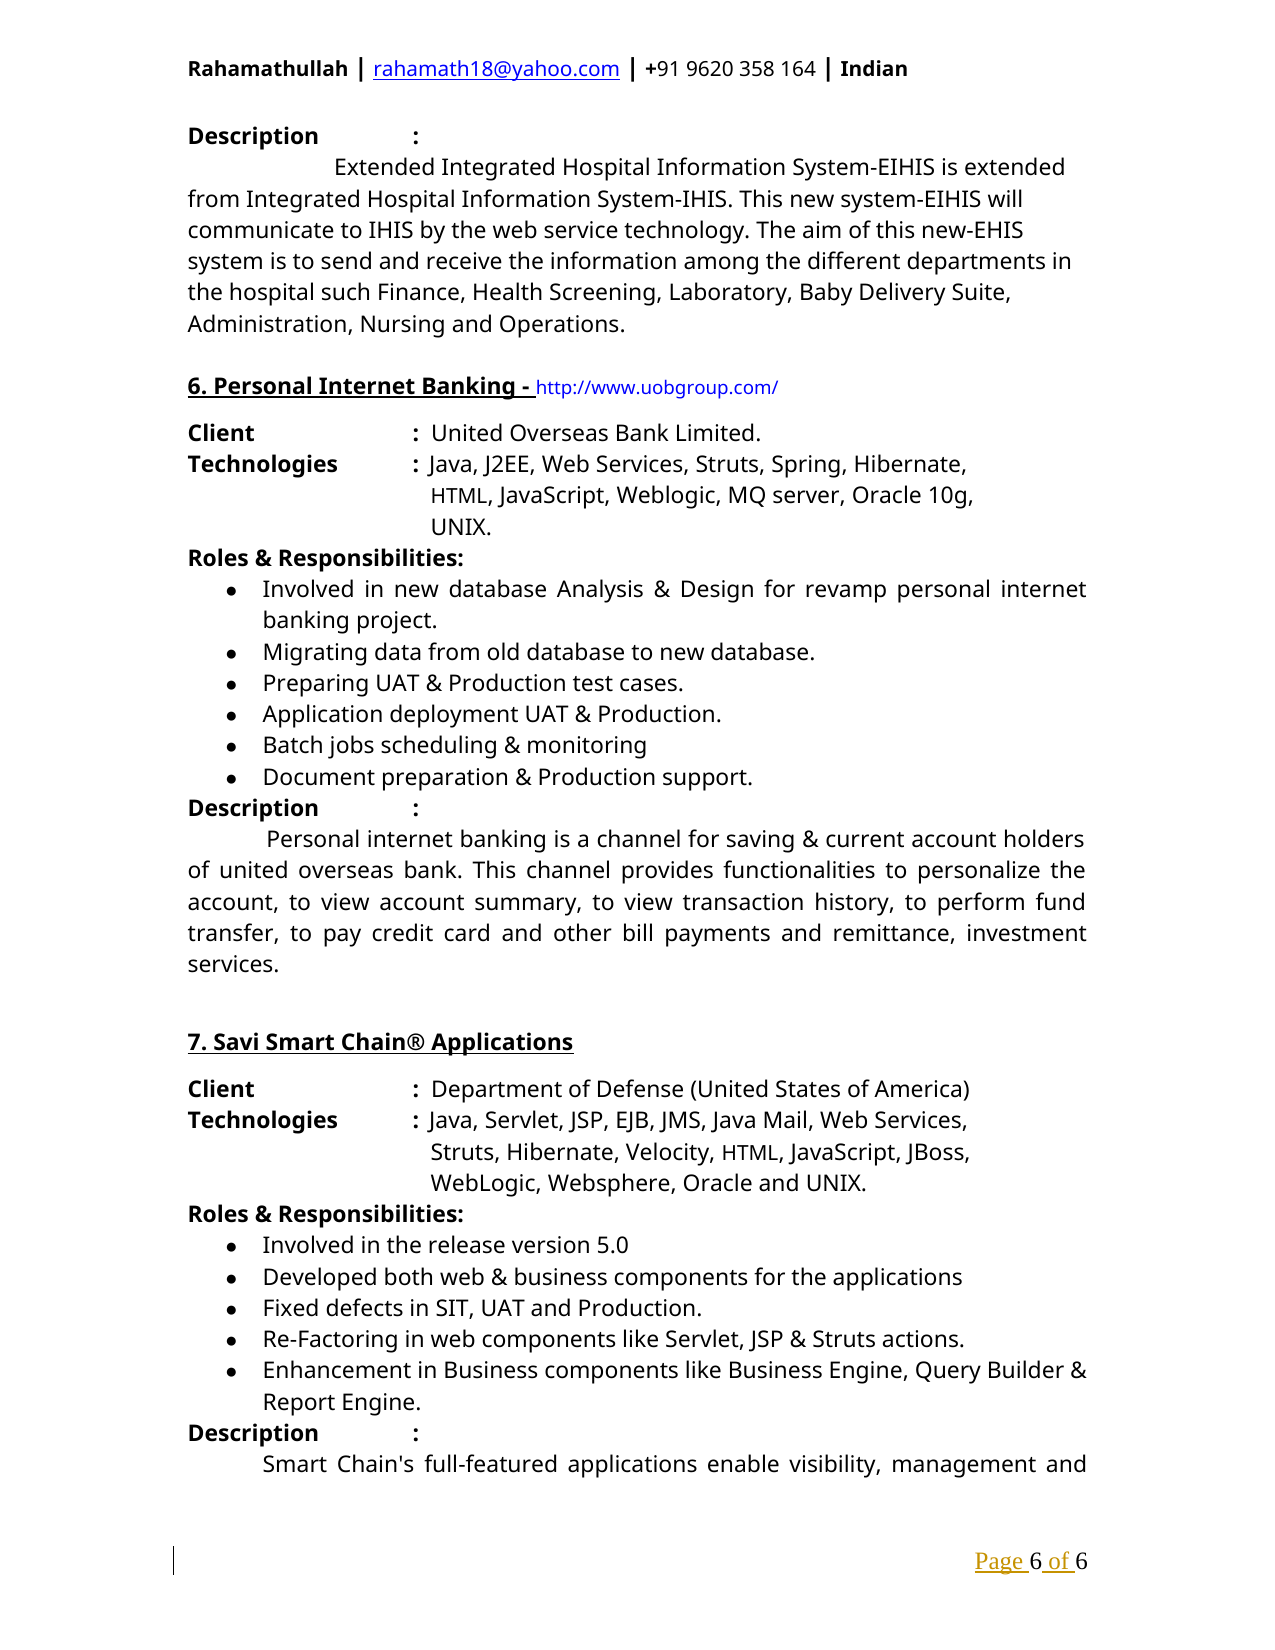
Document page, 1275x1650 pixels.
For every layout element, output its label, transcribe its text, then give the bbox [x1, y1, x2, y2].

list Re-Factoring in web components like Servlet, JSP & Struts actions. [225, 1323, 1087, 1354]
text Description : [187, 1417, 1087, 1448]
text Description : [187, 792, 1087, 823]
text Client : Department of Defense (United States of America) [187, 1073, 1087, 1104]
list Preparing UAT & Production test cases. [225, 667, 1087, 698]
list Migrating data from old database to new database. [225, 636, 1087, 667]
text Description : [187, 120, 1087, 151]
text Technologies : Java, Servlet, JSP, EJB, JMS, Java Mail, Web Services, Struts, Hibernate, Velocity, HTML, JavaScript, JBoss, WebLogic, Websphere, Oracle and UNIX. [187, 1104, 1087, 1198]
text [187, 1448, 1087, 1479]
list Application deployment UAT & Production. [225, 698, 1087, 729]
list Document preparation & Production support. [225, 761, 1087, 792]
list Fixed defects in SIT, UAT and Production. [225, 1292, 1087, 1323]
list Batch jobs scheduling & monitoring [225, 729, 1087, 761]
list Enhancement in Business components like Business Engine, Query Builder & Report Engine. [225, 1354, 1087, 1417]
text 6. Personal Internet Banking - http://www.uobgroup.com/ [187, 370, 1087, 401]
text Roles & Responsibilities: [187, 1198, 1087, 1229]
text 7. Savi Smart Chain® Applications [187, 1026, 1087, 1057]
list Involved in the release version 5.0 [225, 1229, 1087, 1261]
text Extended Integrated Hospital Information System-EIHIS is extended from Integrated Hospital Information System-IHIS. This new system-EIHIS will communicate to IHIS by the web service technology. The aim of this new-EHIS system is to send and receive the information among the different departments in the hospital such Finance, Health Screening, Laboratory, Baby Delivery Suite, Administration, Nursing and Operations. [187, 151, 1087, 339]
text Personal internet banking is a channel for saving & current account holders of united overseas bank. This channel provides functionalities to personalize the account, to view account summary, to view transaction history, to perform fund transfer, to pay credit card and other bill payments and remittance, investment services. [187, 823, 1087, 979]
text Client : United Overseas Bank Limited. [187, 417, 1087, 448]
text Technologies : Java, J2EE, Web Services, Struts, Spring, Hibernate, HTML, JavaScript, Weblogic, MQ server, Oracle 10g, UNIX. [187, 448, 1087, 542]
list Involved in new database Analysis & Design for revamp personal internet banking project. [225, 573, 1087, 636]
text Roles & Responsibilities: [187, 542, 1087, 573]
list Developed both web & business components for the applications [225, 1261, 1087, 1292]
